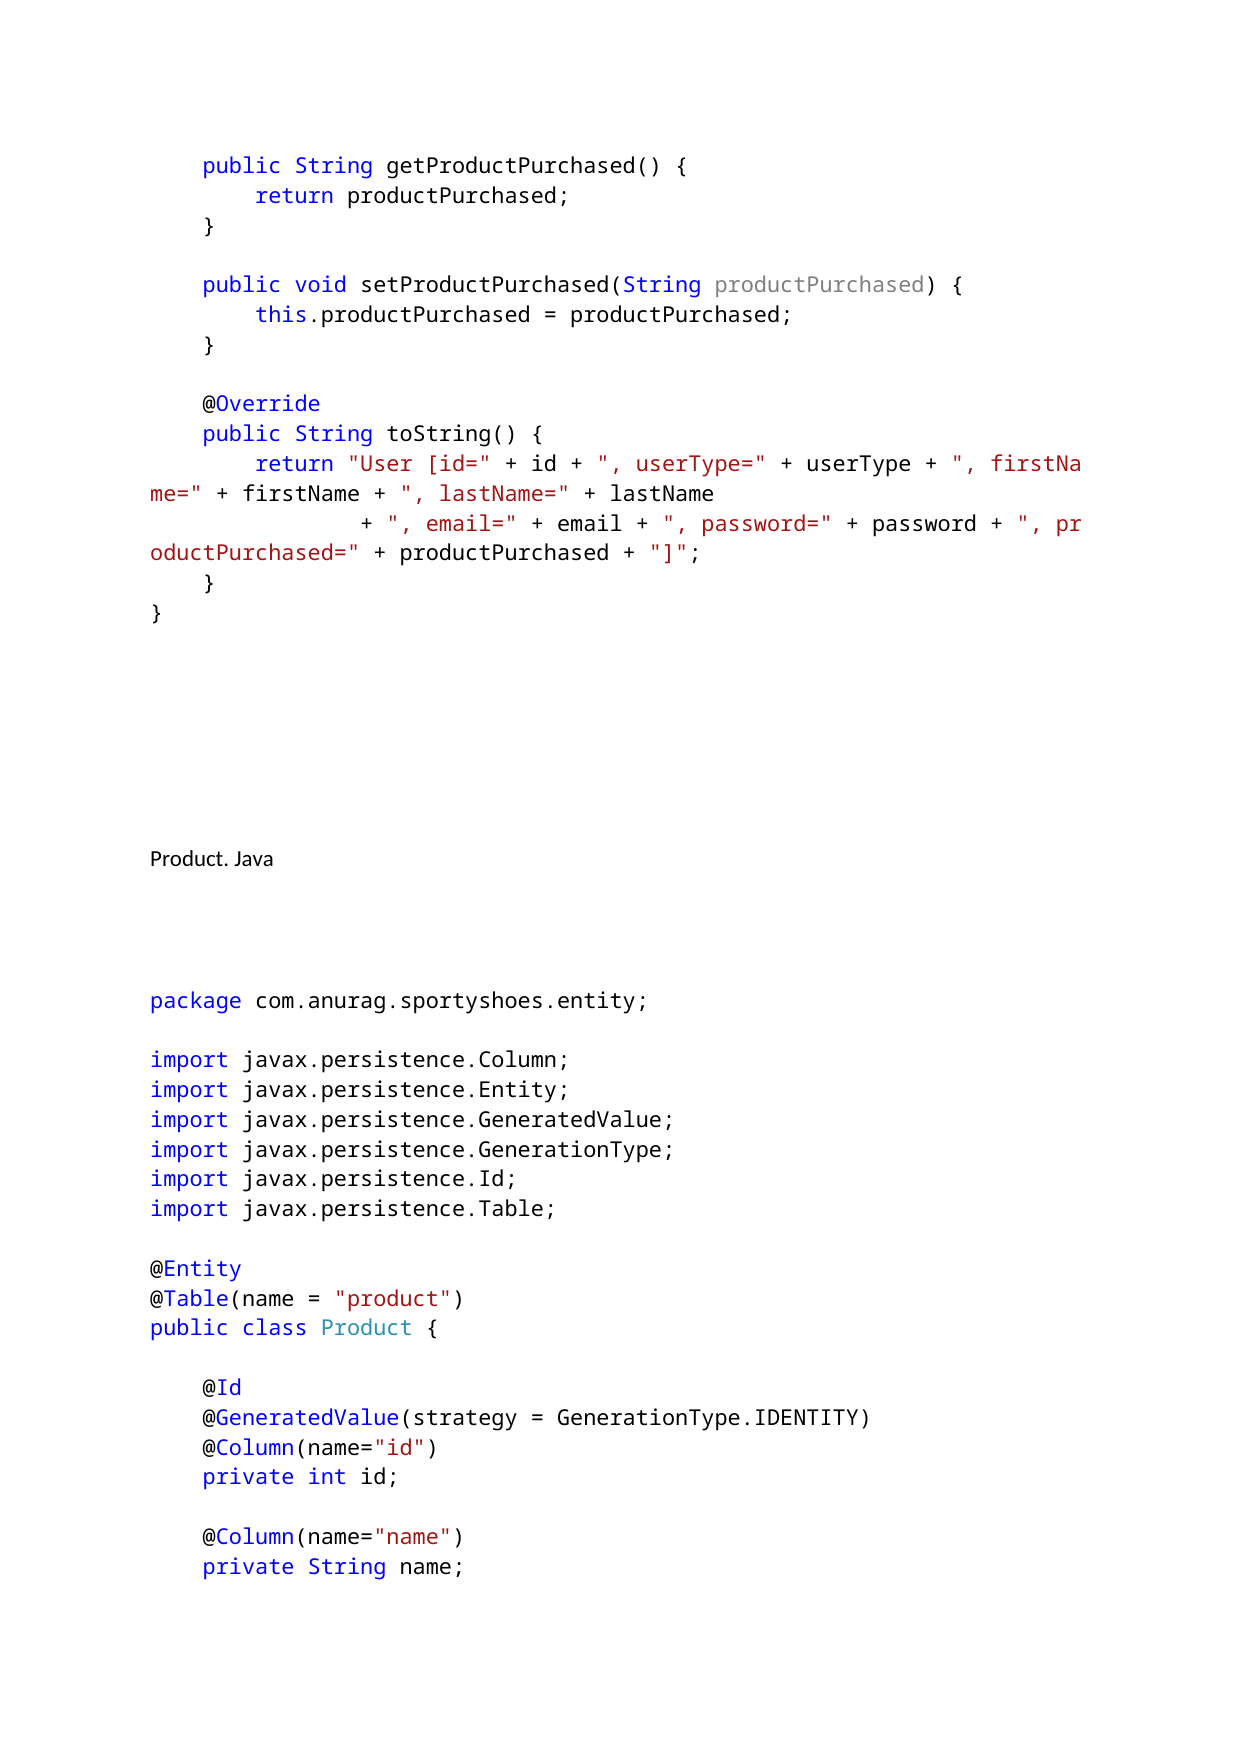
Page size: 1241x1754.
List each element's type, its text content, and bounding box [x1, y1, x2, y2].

text import javax.persistence.GenerationType; [150, 1133, 1090, 1163]
text + ", email=" + email + ", password=" + password + ", productPurchased=" + productPurchased + "]"; [150, 507, 1090, 567]
text private String name; [150, 1551, 1090, 1580]
text public String getProductPurchased() { [150, 150, 1090, 180]
text import javax.persistence.Id; [150, 1163, 1090, 1193]
text @Column(name="name") [150, 1521, 1090, 1551]
text public class Product { [150, 1312, 1090, 1342]
text import javax.persistence.GeneratedValue; [150, 1104, 1090, 1133]
text @Id [150, 1372, 1090, 1402]
text return productPurchased; [150, 180, 1090, 209]
text @Override [150, 388, 1090, 418]
text import javax.persistence.Table; [150, 1193, 1090, 1223]
text } [150, 567, 1090, 597]
text return "User [id=" + id + ", userType=" + userType + ", firstName=" + firstName + ", lastName=" + lastName [150, 448, 1090, 507]
text @Entity [150, 1253, 1090, 1282]
text Product. Java [150, 844, 1090, 872]
text } [150, 209, 1090, 239]
text import javax.persistence.Column; [150, 1044, 1090, 1074]
text this.productPurchased = productPurchased; [150, 299, 1090, 329]
text package com.anurag.sportyshoes.entity; [150, 984, 1090, 1014]
text @Column(name="id") [150, 1431, 1090, 1461]
text import javax.persistence.Entity; [150, 1074, 1090, 1104]
text @GeneratedValue(strategy = GenerationType.IDENTITY) [150, 1402, 1090, 1431]
text private int id; [150, 1461, 1090, 1491]
text public void setProductPurchased(String productPurchased) { [150, 269, 1090, 299]
text } [150, 597, 1090, 627]
text public String toString() { [150, 418, 1090, 448]
text } [150, 329, 1090, 358]
text @Table(name = "product") [150, 1282, 1090, 1312]
